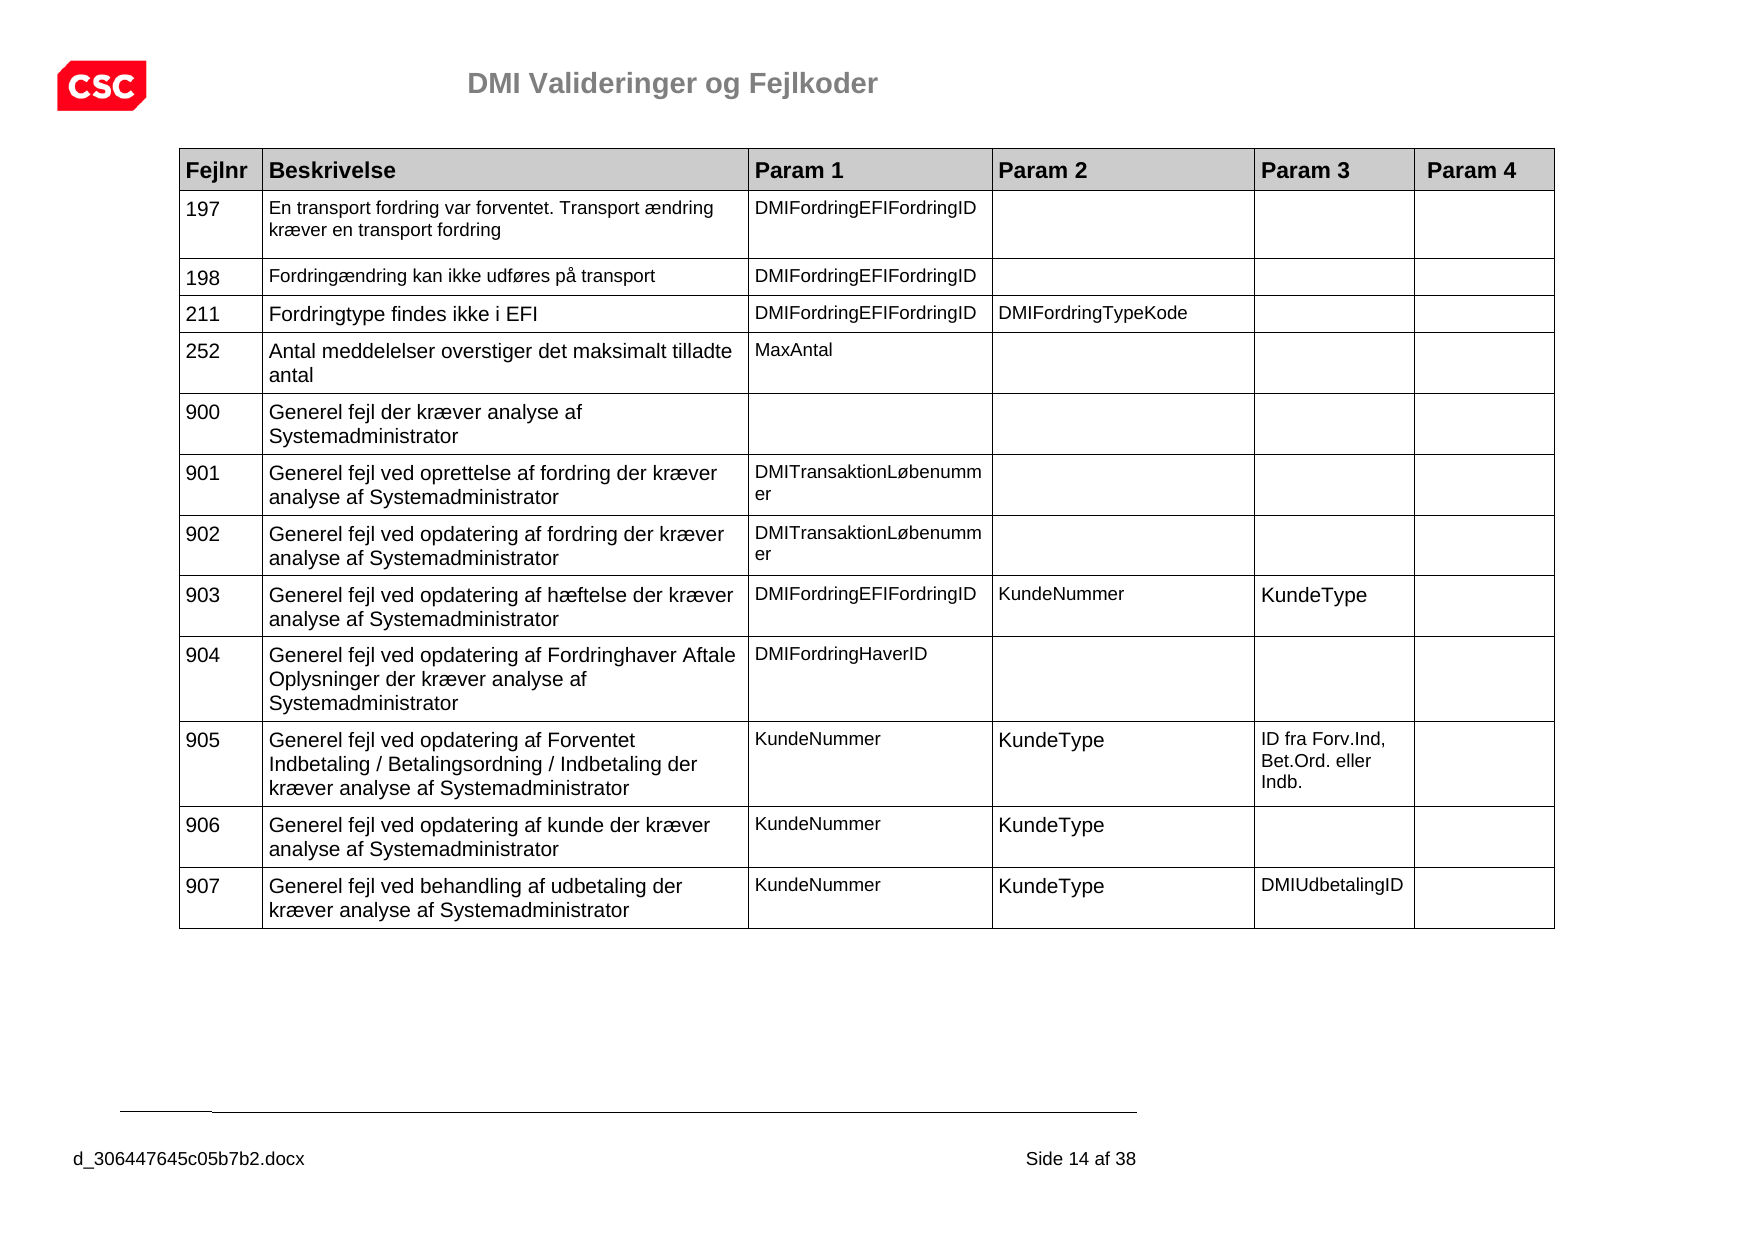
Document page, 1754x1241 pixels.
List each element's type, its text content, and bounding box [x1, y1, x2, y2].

table_cell DMIFordringEFIFordringID [749, 576, 992, 636]
table_cell DMIFordringEFIFordringID [749, 259, 992, 295]
table_cell KundeNummer [749, 807, 992, 867]
table_cell DMITransaktionLøbenummer [749, 516, 992, 575]
table_cell [993, 455, 1254, 514]
table_cell Fordringtype findes ikke i EFI [263, 296, 748, 332]
table_cell DMITransaktionLøbenummer [749, 455, 992, 514]
table_cell 903 [180, 576, 262, 636]
table_cell Generel fejl der kræver analyse af Systemadministrator [263, 394, 748, 454]
table_cell 197 [180, 191, 262, 258]
table_cell [1255, 333, 1414, 393]
table_cell KundeNummer [749, 868, 992, 927]
table_cell KundeType [993, 868, 1254, 927]
table_cell [993, 259, 1254, 295]
table_cell Generel fejl ved behandling af udbetaling der kræver analyse af Systemadministrator [263, 868, 748, 927]
table_cell [1415, 868, 1554, 927]
table_cell 904 [180, 637, 262, 721]
table_cell 907 [180, 868, 262, 927]
table_cell KundeType [993, 722, 1254, 806]
table_cell [1415, 259, 1554, 295]
table_cell KundeNummer [993, 576, 1254, 636]
table_cell Generel fejl ved opdatering af hæftelse der kræver analyse af Systemadministrator [263, 576, 748, 636]
table_cell [1415, 807, 1554, 867]
table_cell 905 [180, 722, 262, 806]
table_cell [1255, 296, 1414, 332]
table_cell En transport fordring var forventet. Transport ændring kræver en transport fordring [263, 191, 748, 258]
table_cell [1415, 516, 1554, 575]
table_cell DMIFordringTypeKode [993, 296, 1254, 332]
table_cell 252 [180, 333, 262, 393]
table_header Beskrivelse [263, 149, 748, 190]
table_cell 902 [180, 516, 262, 575]
table_cell KundeType [1255, 576, 1414, 636]
table_cell 198 [180, 259, 262, 295]
table_cell 906 [180, 807, 262, 867]
table_cell [993, 333, 1254, 393]
table_cell [1255, 516, 1414, 575]
table_cell 211 [180, 296, 262, 332]
table_cell [993, 516, 1254, 575]
table_cell [1415, 576, 1554, 636]
table_cell [1415, 637, 1554, 721]
table_header Param 3 [1255, 149, 1414, 190]
table_cell [1255, 455, 1414, 514]
table_cell [1255, 394, 1414, 454]
table_header Fejlnr [180, 149, 262, 190]
table_cell Fordringændring kan ikke udføres på transport [263, 259, 748, 295]
table_header Param 4 [1415, 149, 1554, 190]
table_cell DMIFordringHaverID [749, 637, 992, 721]
table_cell Generel fejl ved opdatering af kunde der kræver analyse af Systemadministrator [263, 807, 748, 867]
table_cell [993, 191, 1254, 258]
table_cell [1415, 333, 1554, 393]
table_cell [1255, 259, 1414, 295]
table_cell MaxAntal [749, 333, 992, 393]
table_header Param 1 [749, 149, 992, 190]
table_cell [1255, 807, 1414, 867]
table_cell 900 [180, 394, 262, 454]
table_cell KundeType [993, 807, 1254, 867]
table_header Param 2 [993, 149, 1254, 190]
table_cell DMIFordringEFIFordringID [749, 296, 992, 332]
table_cell KundeNummer [749, 722, 992, 806]
table_cell [1415, 722, 1554, 806]
table_cell Generel fejl ved opdatering af fordring der kræver analyse af Systemadministrator [263, 516, 748, 575]
table_cell Generel fejl ved opdatering af Forventet Indbetaling / Betalingsordning / Indbetaling der kræver analyse af Systemadministrator [263, 722, 748, 806]
table_cell [993, 637, 1254, 721]
table_cell Generel fejl ved opdatering af Fordringhaver Aftale Oplysninger der kræver analyse af Systemadministrator [263, 637, 748, 721]
table_cell [1415, 296, 1554, 332]
table_cell [993, 394, 1254, 454]
table_cell [1415, 455, 1554, 514]
table_cell DMIUdbetalingID [1255, 868, 1414, 927]
table_cell DMIFordringEFIFordringID [749, 191, 992, 258]
table_cell [749, 394, 992, 454]
table_cell ID fra Forv.Ind, Bet.Ord. eller Indb. [1255, 722, 1414, 806]
picture [45, 48, 158, 123]
table_cell [1255, 191, 1414, 258]
table_cell 901 [180, 455, 262, 514]
table_cell Antal meddelelser overstiger det maksimalt tilladte antal [263, 333, 748, 393]
table_cell [1255, 637, 1414, 721]
table_cell [1415, 191, 1554, 258]
table_cell [1415, 394, 1554, 454]
table_cell Generel fejl ved oprettelse af fordring der kræver analyse af Systemadministrator [263, 455, 748, 514]
